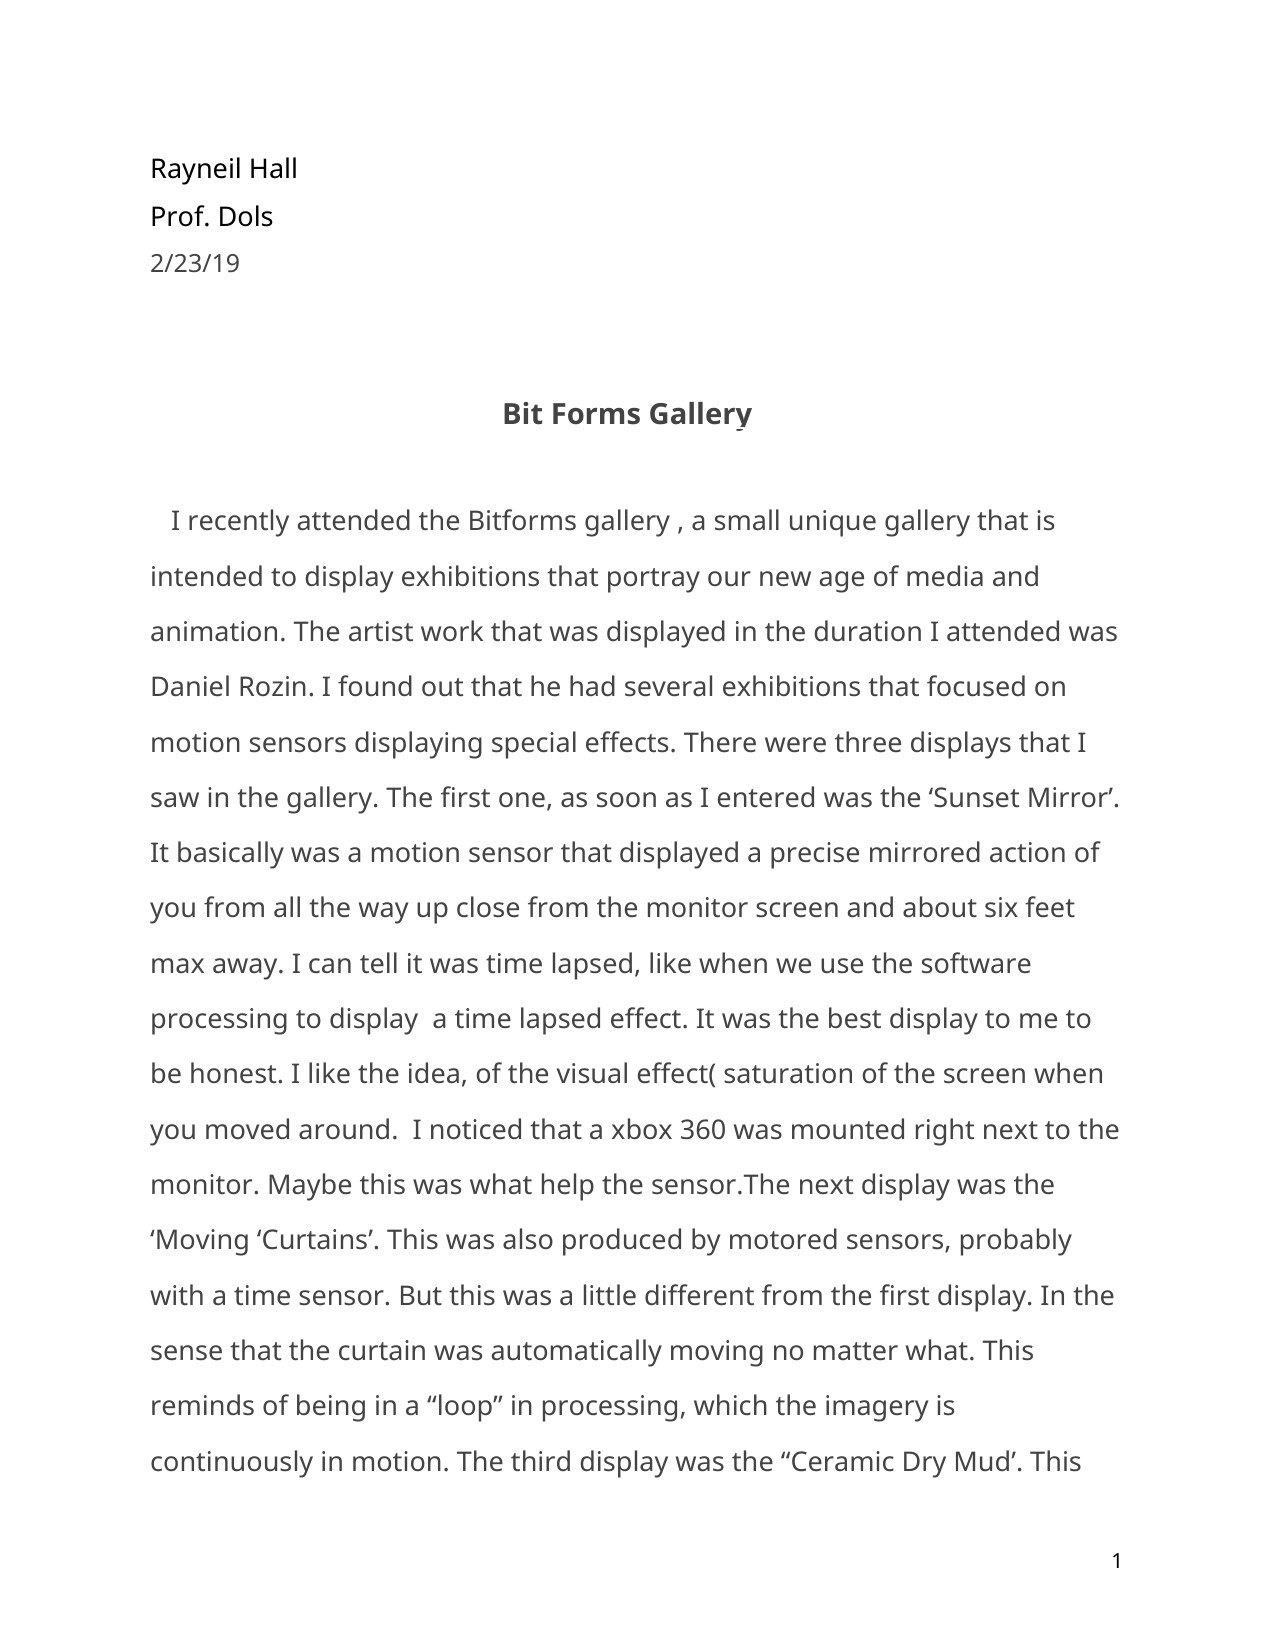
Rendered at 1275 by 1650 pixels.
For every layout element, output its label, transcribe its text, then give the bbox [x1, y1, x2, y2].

subtitle Prof. Dols [150, 198, 1125, 235]
text 2/23/19 [150, 246, 1125, 280]
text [150, 502, 1125, 1479]
subtitle Rayneil Hall [150, 150, 1125, 187]
text Bit Forms Gallery [150, 393, 1125, 433]
